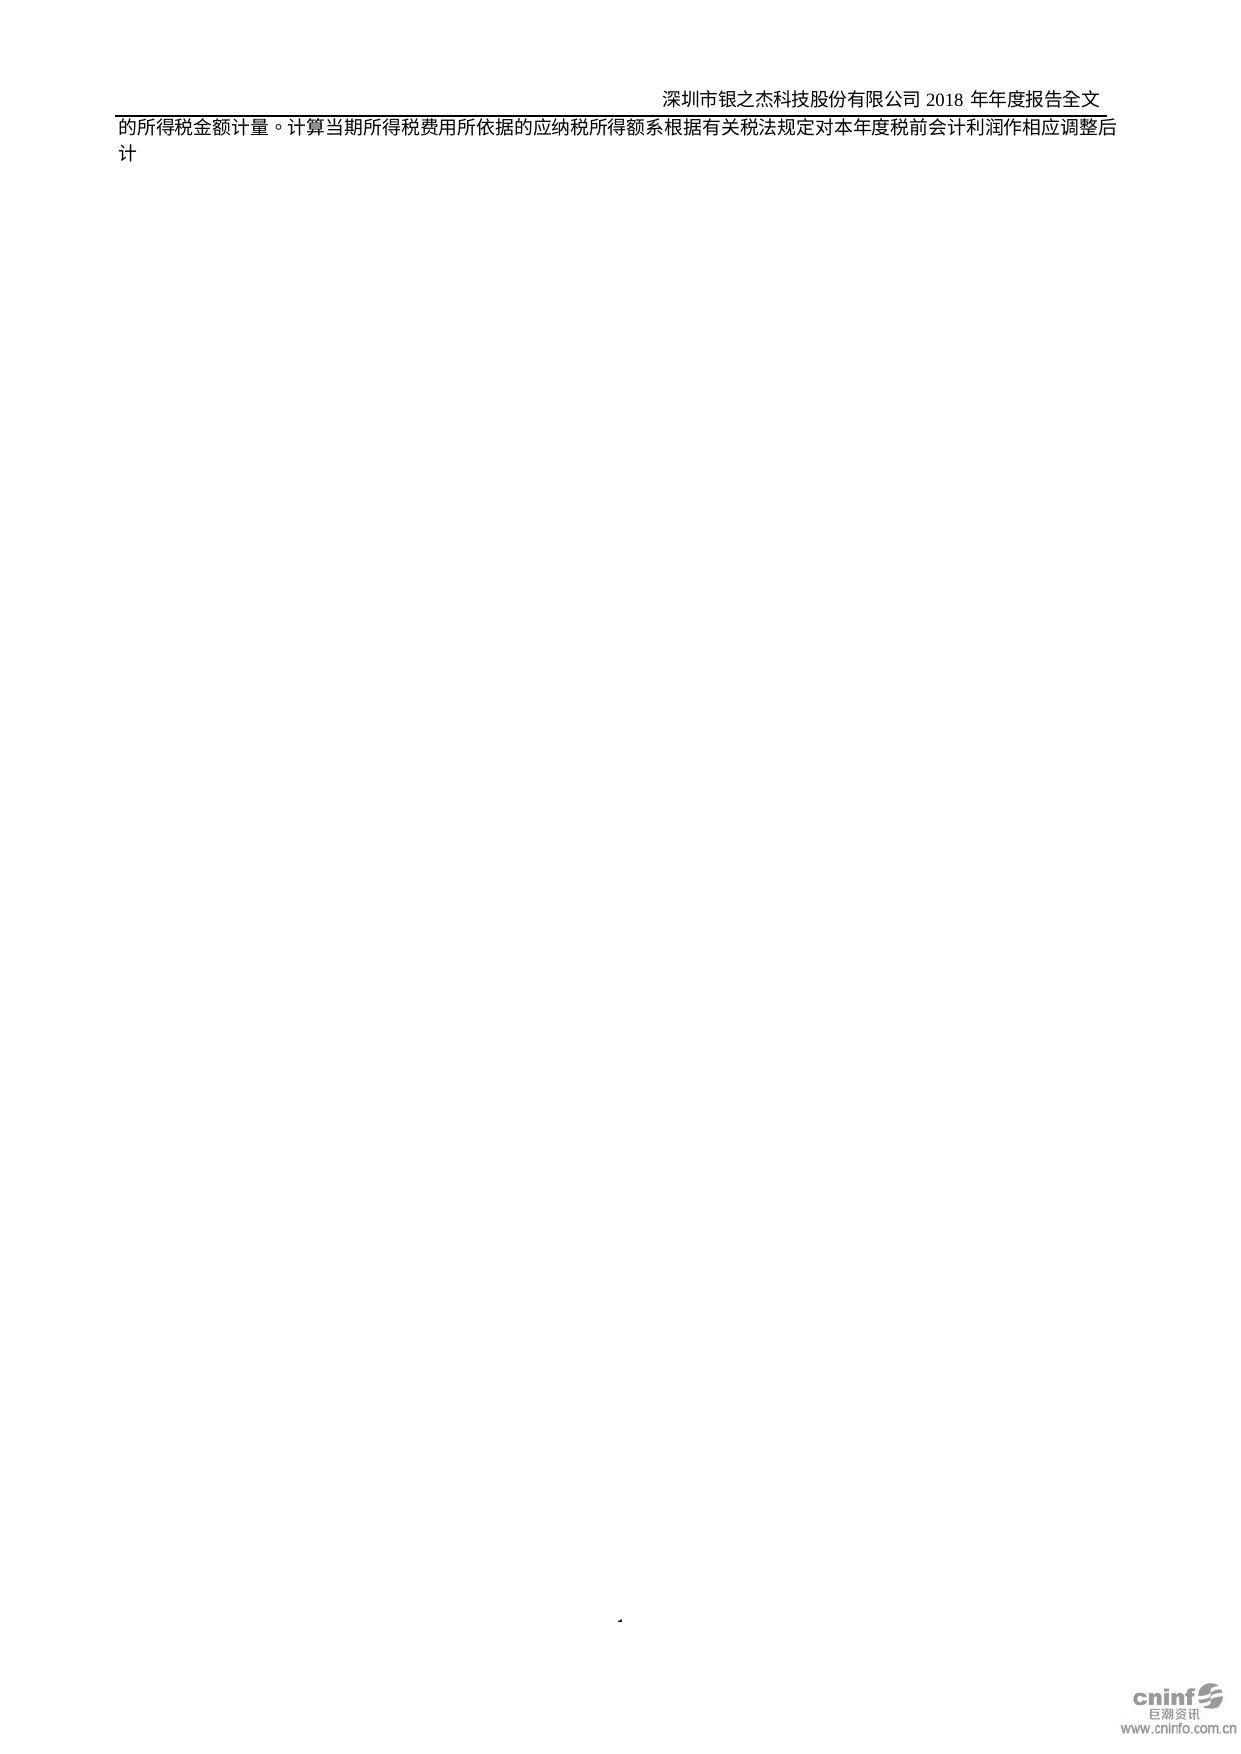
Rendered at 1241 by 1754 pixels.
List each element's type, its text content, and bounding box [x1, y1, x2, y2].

text 的所得税金额计量。计算当期所得税费用所依据的应纳税所得额系根据有关税法规定对本年度税前会计利润作相应调整后计 [118, 114, 1130, 166]
picture [1115, 1680, 1240, 1737]
